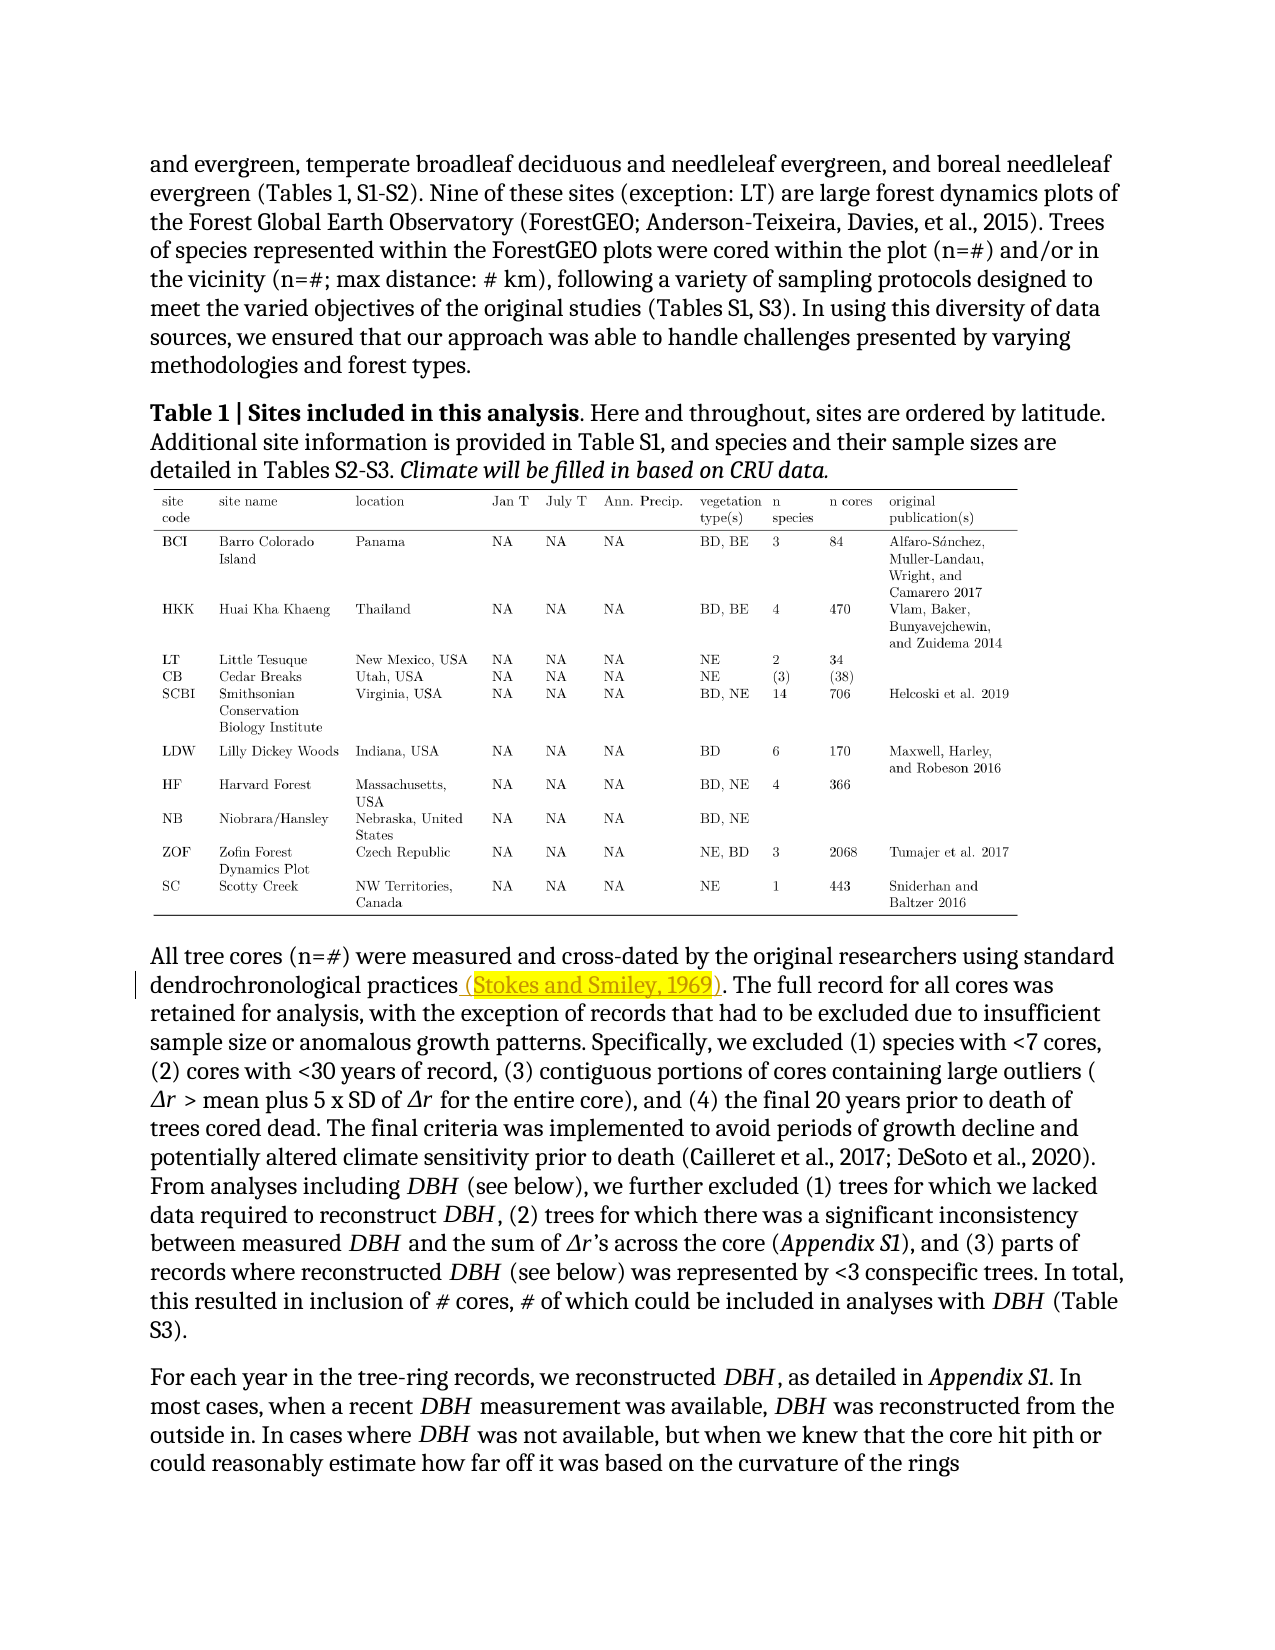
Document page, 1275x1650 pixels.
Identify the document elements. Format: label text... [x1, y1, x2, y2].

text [150, 150, 1125, 380]
text All tree cores (n=#) were measured and cross-dated by the original researchers using standard dendrochronological practices. The full record for all cores was retained for analysis, with the exception of records that had to be excluded due to insufficient sample size or anomalous growth patterns. Specifically, we excluded (1) species with <7 cores, (2) cores with <30 years of record, (3) contiguous portions of cores containing large outliers ( > mean plus 5 x SD of for the entire core), and (4) the final 20 years prior to death of trees cored dead. The final criteria was implemented to avoid periods of growth decline and potentially altered climate sensitivity prior to death (Cailleret et al., 2017; DeSoto et al., 2020). From analyses including (see below), we further excluded (1) trees for which we lacked data required to reconstruct , (2) trees for which there was a significant inconsistency between measured and the sum of ’s across the core (Appendix S1), and (3) parts of records where reconstructed (see below) was represented by <3 conspecific trees. In total, this resulted in inclusion of # cores, # of which could be included in analyses with (Table S3). [150, 942, 1125, 1344]
picture [150, 485, 1025, 923]
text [150, 1363, 1125, 1478]
